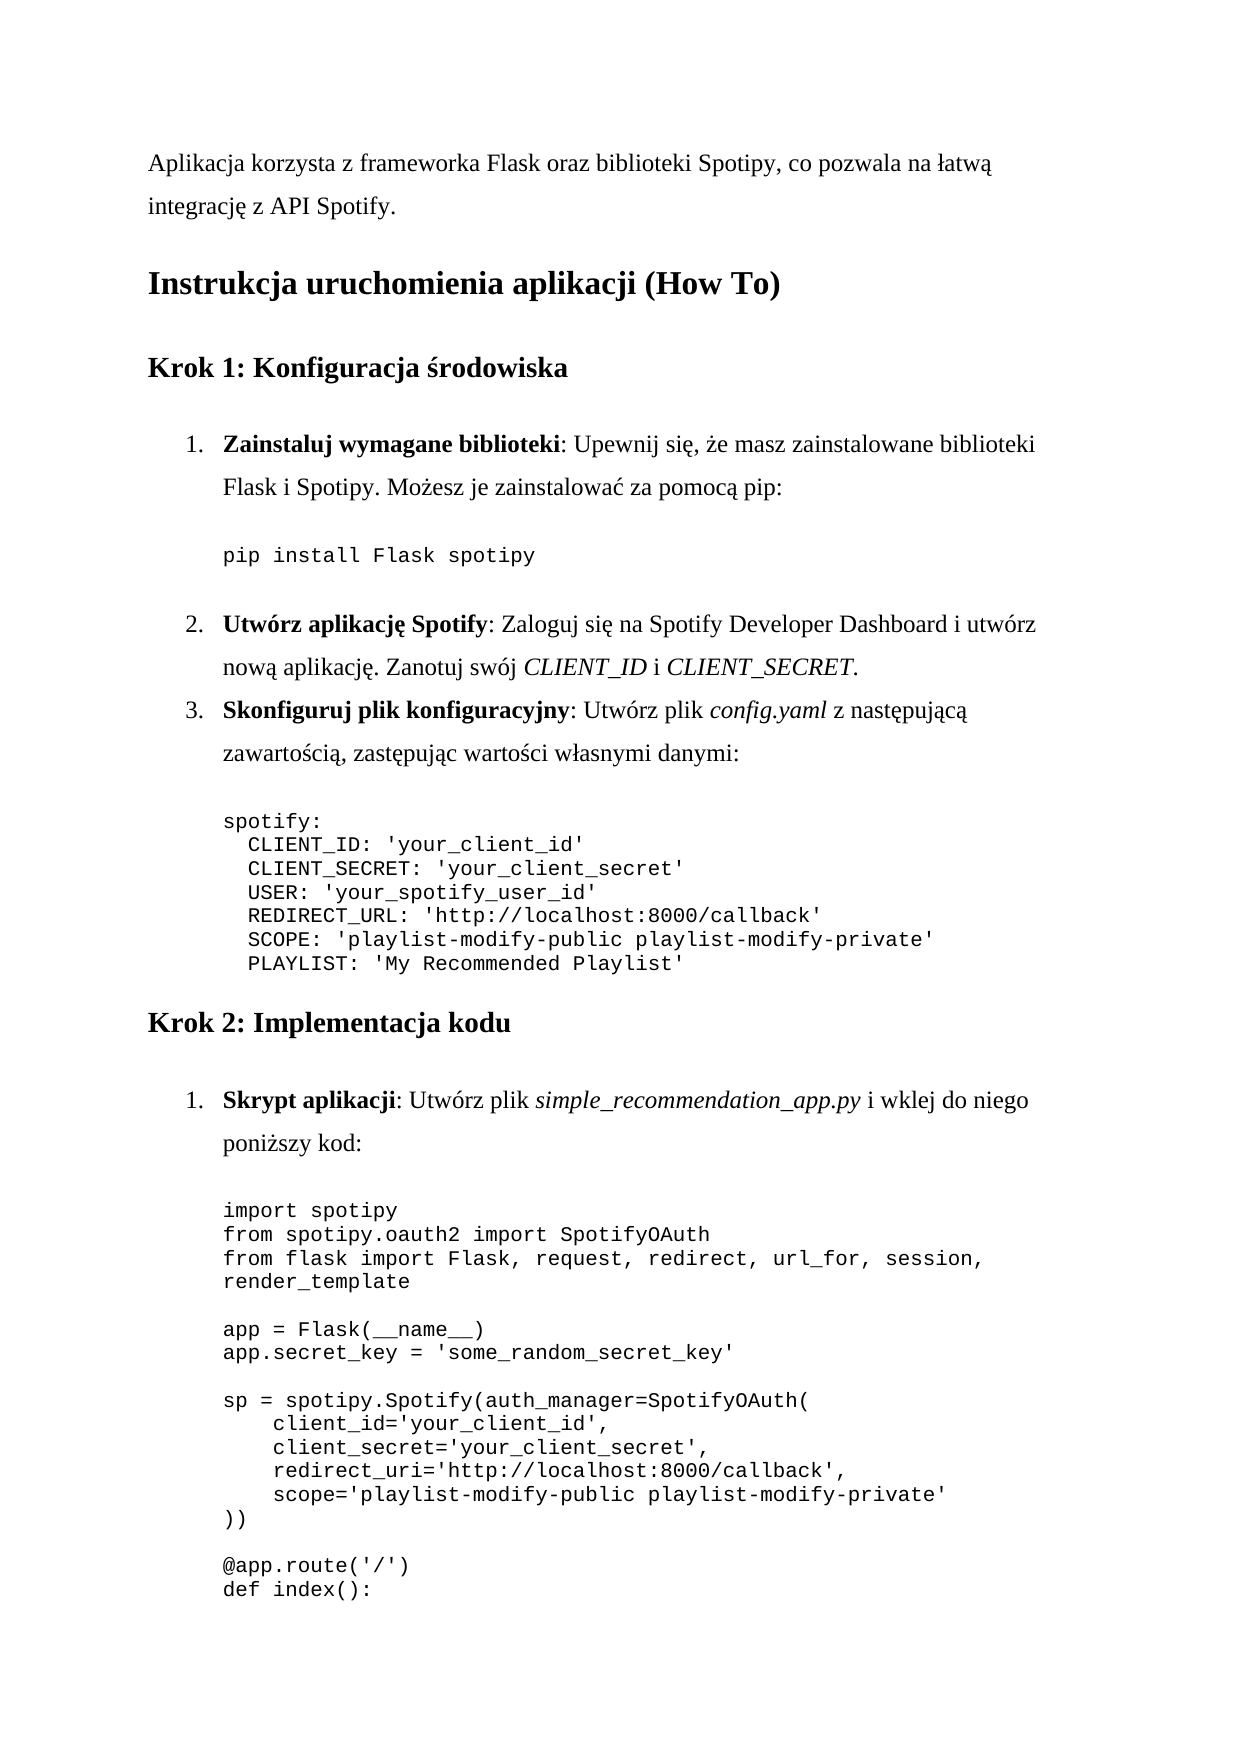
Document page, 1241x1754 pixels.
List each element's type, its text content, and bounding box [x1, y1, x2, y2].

text pip install Flask spotipy [223, 544, 1093, 568]
text Krok 2: Implementacja kodu [148, 1006, 1093, 1039]
list Utwórz aplikację Spotify: Zaloguj się na Spotify Developer Dashboard i utwórz nową aplikację. Zanotuj swój CLIENT_ID i CLIENT_SECRET. [185, 609, 1093, 681]
text USER: 'your_spotify_user_id' [223, 882, 1093, 905]
text PLAYLIST: 'My Recommended Playlist' [223, 953, 1093, 976]
text import spotipy [223, 1200, 1093, 1224]
text Krok 1: Konfiguracja środowiska [148, 350, 1093, 383]
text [148, 148, 1093, 219]
text scope='playlist-modify-public playlist-modify-private' [223, 1484, 1093, 1508]
text from flask import Flask, request, redirect, url_for, session, render_template [223, 1248, 1093, 1295]
text CLIENT_SECRET: 'your_client_secret' [223, 858, 1093, 882]
list Skonfiguruj plik konfiguracyjny: Utwórz plik config.yaml z następującą zawartością, zastępując wartości własnymi danymi: [185, 695, 1093, 767]
text client_id='your_client_id', [223, 1413, 1093, 1437]
text spotify: [223, 811, 1093, 834]
text def index(): [223, 1579, 1093, 1602]
text client_secret='your_client_secret', [223, 1437, 1093, 1461]
list Zainstaluj wymagane biblioteki: Upewnij się, że masz zainstalowane biblioteki Flask i Spotipy. Możesz je zainstalować za pomocą pip: [185, 429, 1093, 501]
text app.secret_key = 'some_random_secret_key' [223, 1342, 1093, 1366]
list Skrypt aplikacji: Utwórz plik simple_recommendation_app.py i wklej do niego poniższy kod: [185, 1085, 1093, 1157]
text sp = spotipy.Spotify(auth_manager=SpotifyOAuth( [223, 1389, 1093, 1413]
text Instrukcja uruchomienia aplikacji (How To) [148, 263, 1093, 301]
text )) [223, 1508, 1093, 1531]
text CLIENT_ID: 'your_client_id' [223, 834, 1093, 858]
text from spotipy.oauth2 import SpotifyOAuth [223, 1224, 1093, 1248]
text app = Flask(__name__) [223, 1319, 1093, 1342]
text @app.route('/') [223, 1555, 1093, 1579]
text SCOPE: 'playlist-modify-public playlist-modify-private' [223, 929, 1093, 953]
text REDIRECT_URL: 'http://localhost:8000/callback' [223, 905, 1093, 929]
text redirect_uri='http://localhost:8000/callback', [223, 1461, 1093, 1484]
